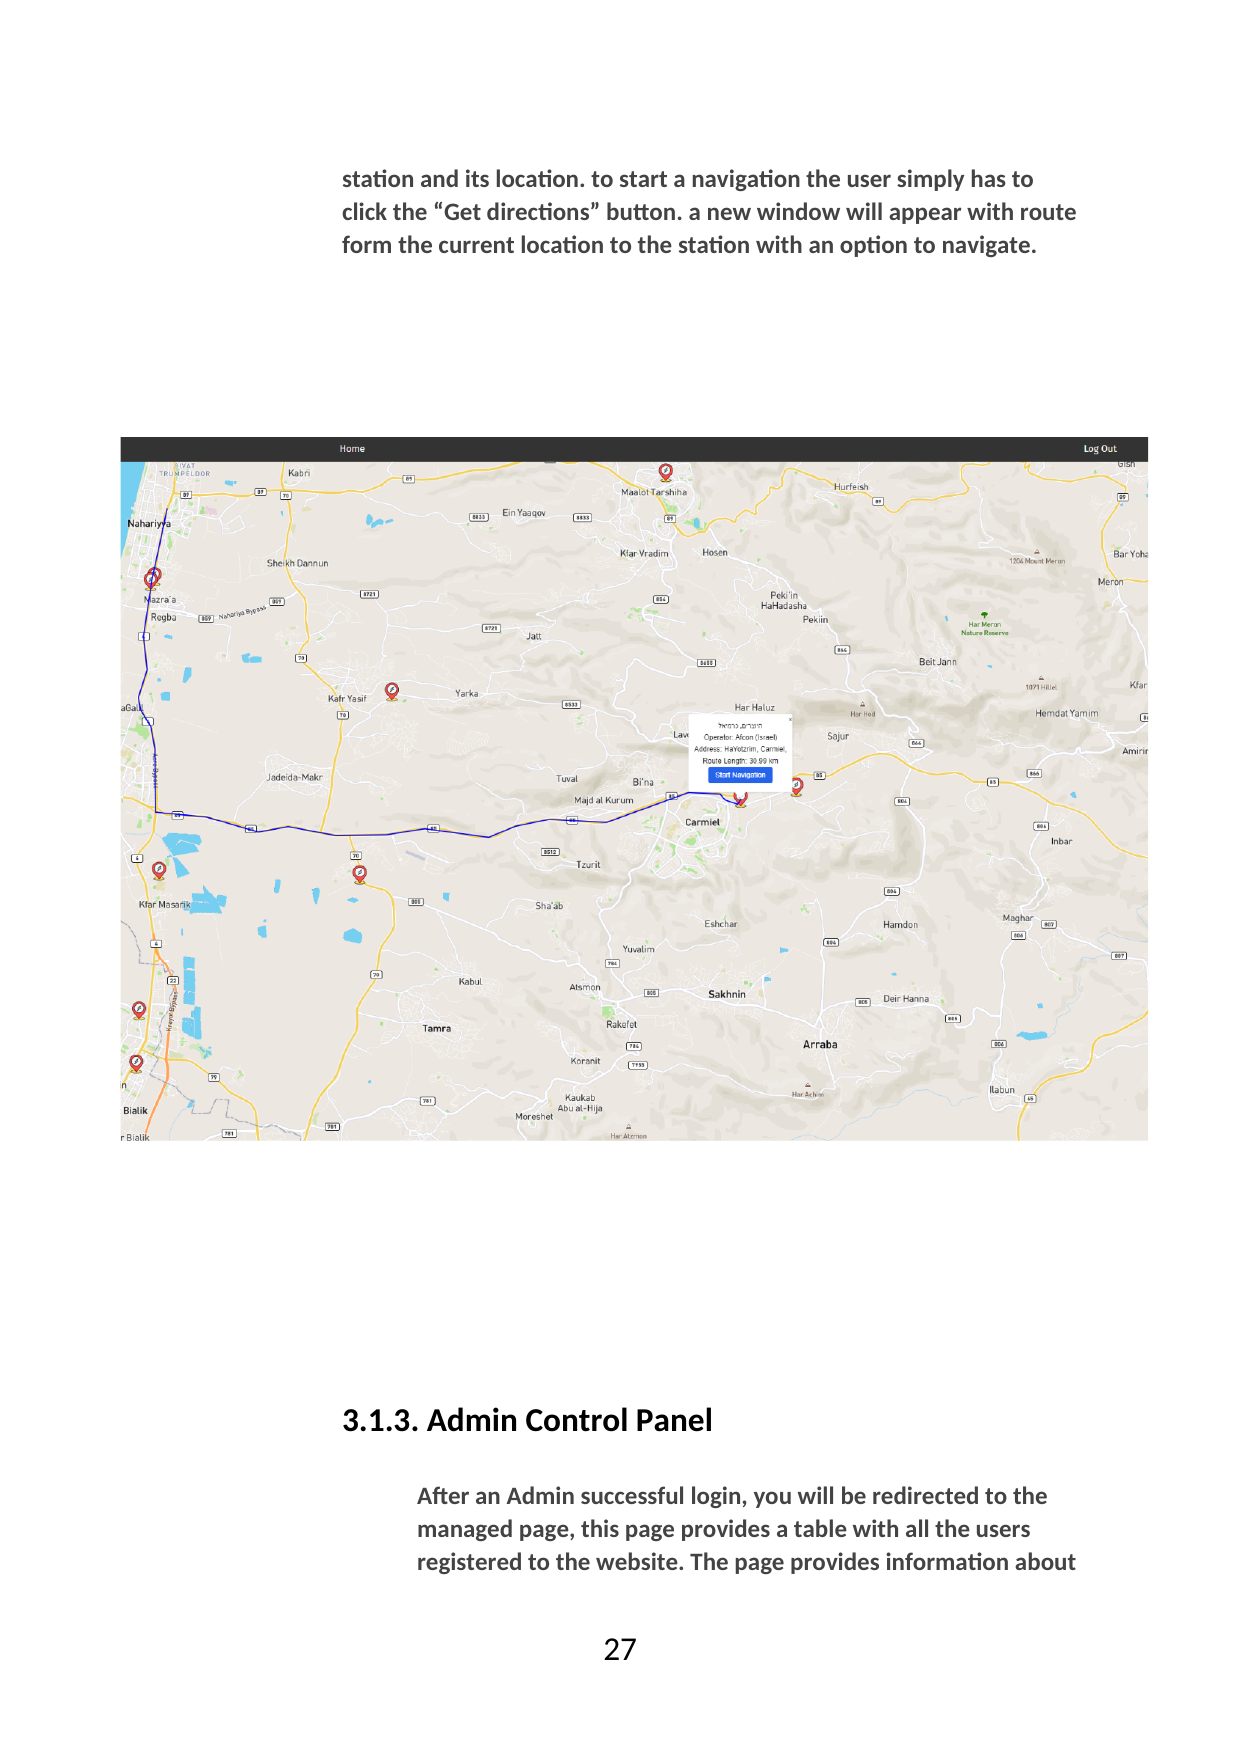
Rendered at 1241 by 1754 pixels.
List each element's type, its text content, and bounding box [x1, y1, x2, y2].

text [417, 1480, 1078, 1576]
subtitle 3.1.3. Admin Control Panel [267, 1398, 1078, 1439]
picture [120, 437, 1149, 1141]
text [342, 163, 1078, 260]
